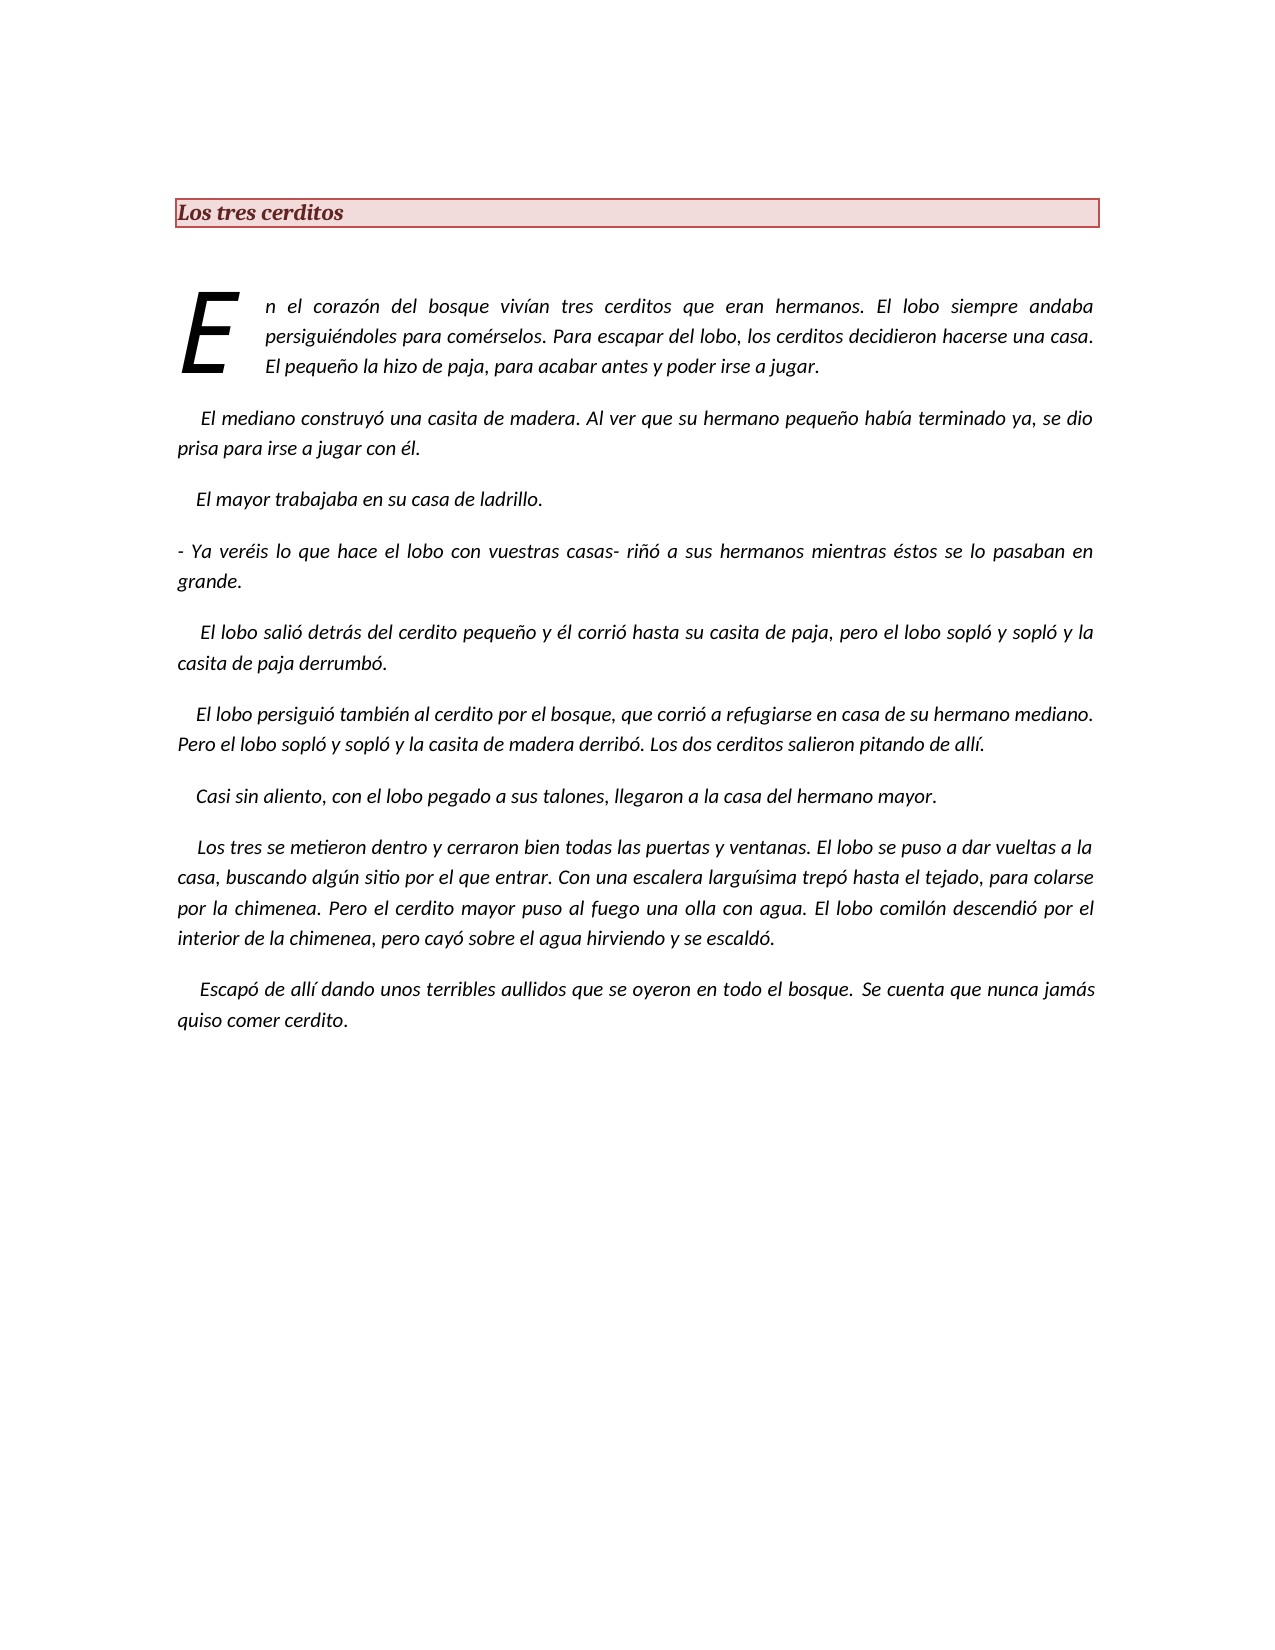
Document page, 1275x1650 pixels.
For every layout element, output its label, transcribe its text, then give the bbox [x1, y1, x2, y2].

text El lobo salió detrás del cerdito pequeño y él corrió hasta su casita de paja, pero el lobo sopló y sopló y la casita de paja derrumbó. [177, 619, 1098, 675]
text El mediano construyó una casita de madera. Al ver que su hermano pequeño había terminado ya, se dio prisa para irse a jugar con él. [177, 405, 1098, 461]
text Los tres se metieron dentro y cerraron bien todas las puertas y ventanas. El lobo se puso a dar vueltas a la casa, buscando algún sitio por el que entrar. Con una escalera larguísima trepó hasta el tejado, para colarse por la chimenea. Pero el cerdito mayor puso al fuego una olla con agua. El lobo comilón descendió por el interior de la chimenea, pero cayó sobre el agua hirviendo y se escaldó. [177, 834, 1098, 951]
text El mayor trabajaba en su casa de ladrillo. [177, 487, 1098, 512]
text - Ya veréis lo que hace el lobo con vuestras casas- riñó a sus hermanos mientras éstos se lo pasaban en grande. [177, 538, 1098, 594]
text Casi sin aliento, con el lobo pegado a sus talones, llegaron a la casa del hermano mayor. [177, 783, 1098, 808]
text El lobo persiguió también al cerdito por el bosque, que corrió a refugiarse en casa de su hermano mediano. Pero el lobo sopló y sopló y la casita de madera derribó. Los dos cerditos salieron pitando de allí. [177, 701, 1098, 757]
subtitle Los tres cerditos [177, 200, 1098, 226]
text Escapó de allí dando unos terribles aullidos que se oyeron en todo el bosque. Se cuenta que nunca jamás quiso comer cerdito. [177, 977, 1098, 1032]
text n el corazón del bosque vivían tres cerditos que eran hermanos. El lobo siempre andaba persiguiéndoles para comérselos. Para escapar del lobo, los cerditos decidieron hacerse una casa. El pequeño la hizo de paja, para acabar antes y poder irse a jugar. [177, 293, 1098, 379]
